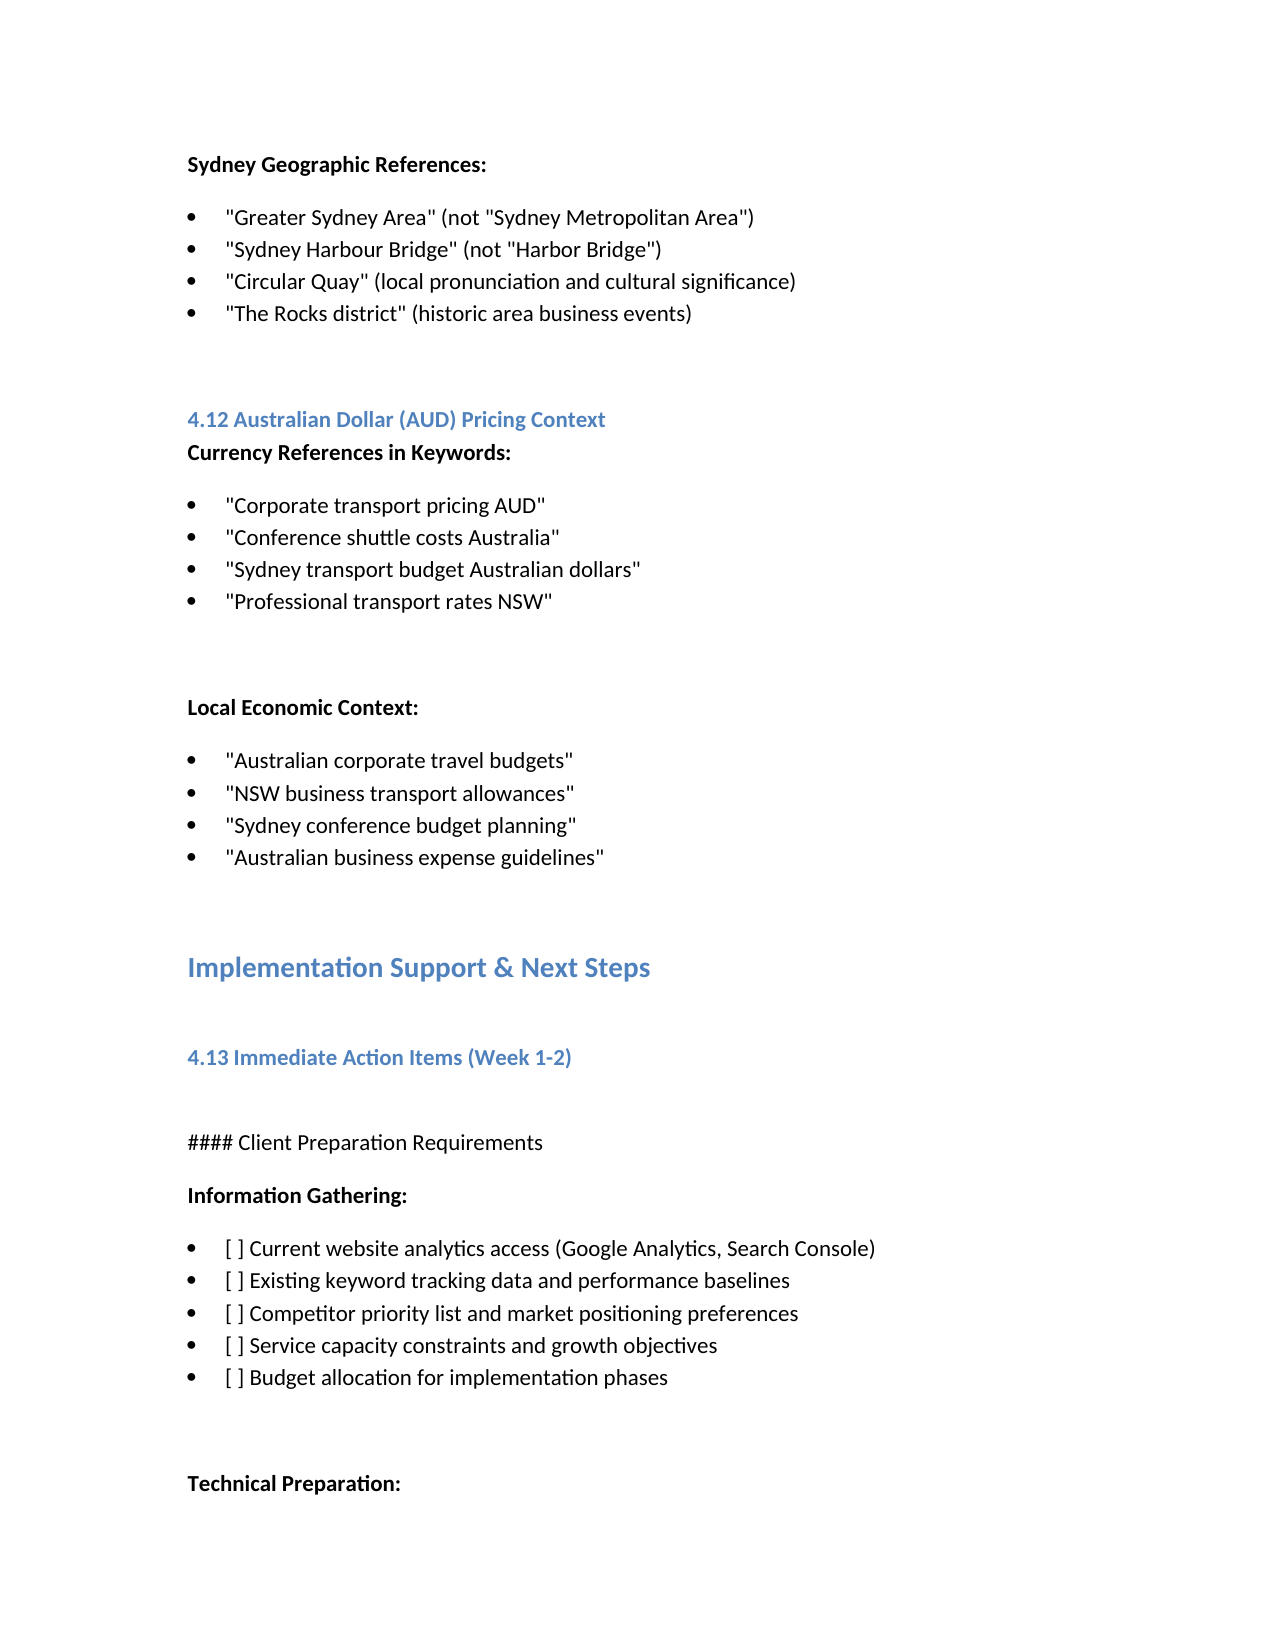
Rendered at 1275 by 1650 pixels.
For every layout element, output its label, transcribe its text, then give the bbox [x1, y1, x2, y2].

list "Sydney conference budget planning" [187, 811, 1087, 839]
subtitle 4.12 Australian Dollar (AUD) Pricing Context [187, 406, 1087, 434]
list [ ] Existing keyword tracking data and performance baselines [187, 1266, 1087, 1294]
list "Australian corporate travel budgets" [187, 746, 1087, 774]
list "Sydney Harbour Bridge" (not "Harbor Bridge") [187, 235, 1087, 263]
text #### Client Preparation Requirements [187, 1128, 1087, 1156]
list "Professional transport rates NSW" [187, 587, 1087, 615]
list [ ] Budget allocation for implementation phases [187, 1363, 1087, 1391]
list "Corporate transport pricing AUD" [187, 491, 1087, 519]
list "NSW business transport allowances" [187, 779, 1087, 807]
text Information Gathering: [187, 1181, 1087, 1209]
text Local Economic Context: [187, 693, 1087, 721]
list "Sydney transport budget Australian dollars" [187, 555, 1087, 583]
list "Greater Sydney Area" (not "Sydney Metropolitan Area") [187, 203, 1087, 231]
list "Circular Quay" (local pronunciation and cultural significance) [187, 267, 1087, 295]
list [ ] Competitor priority list and market positioning preferences [187, 1299, 1087, 1327]
text Currency References in Keywords: [187, 438, 1087, 466]
list "Australian business expense guidelines" [187, 843, 1087, 871]
text Technical Preparation: [187, 1469, 1087, 1497]
text Sydney Geographic References: [187, 150, 1087, 178]
list [ ] Service capacity constraints and growth objectives [187, 1331, 1087, 1359]
list "Conference shuttle costs Australia" [187, 523, 1087, 551]
list [ ] Current website analytics access (Google Analytics, Search Console) [187, 1234, 1087, 1262]
subtitle Implementation Support & Next Steps [187, 949, 1087, 985]
list "The Rocks district" (historic area business events) [187, 299, 1087, 328]
subtitle 4.13 Immediate Action Items (Week 1-2) [187, 1043, 1087, 1071]
